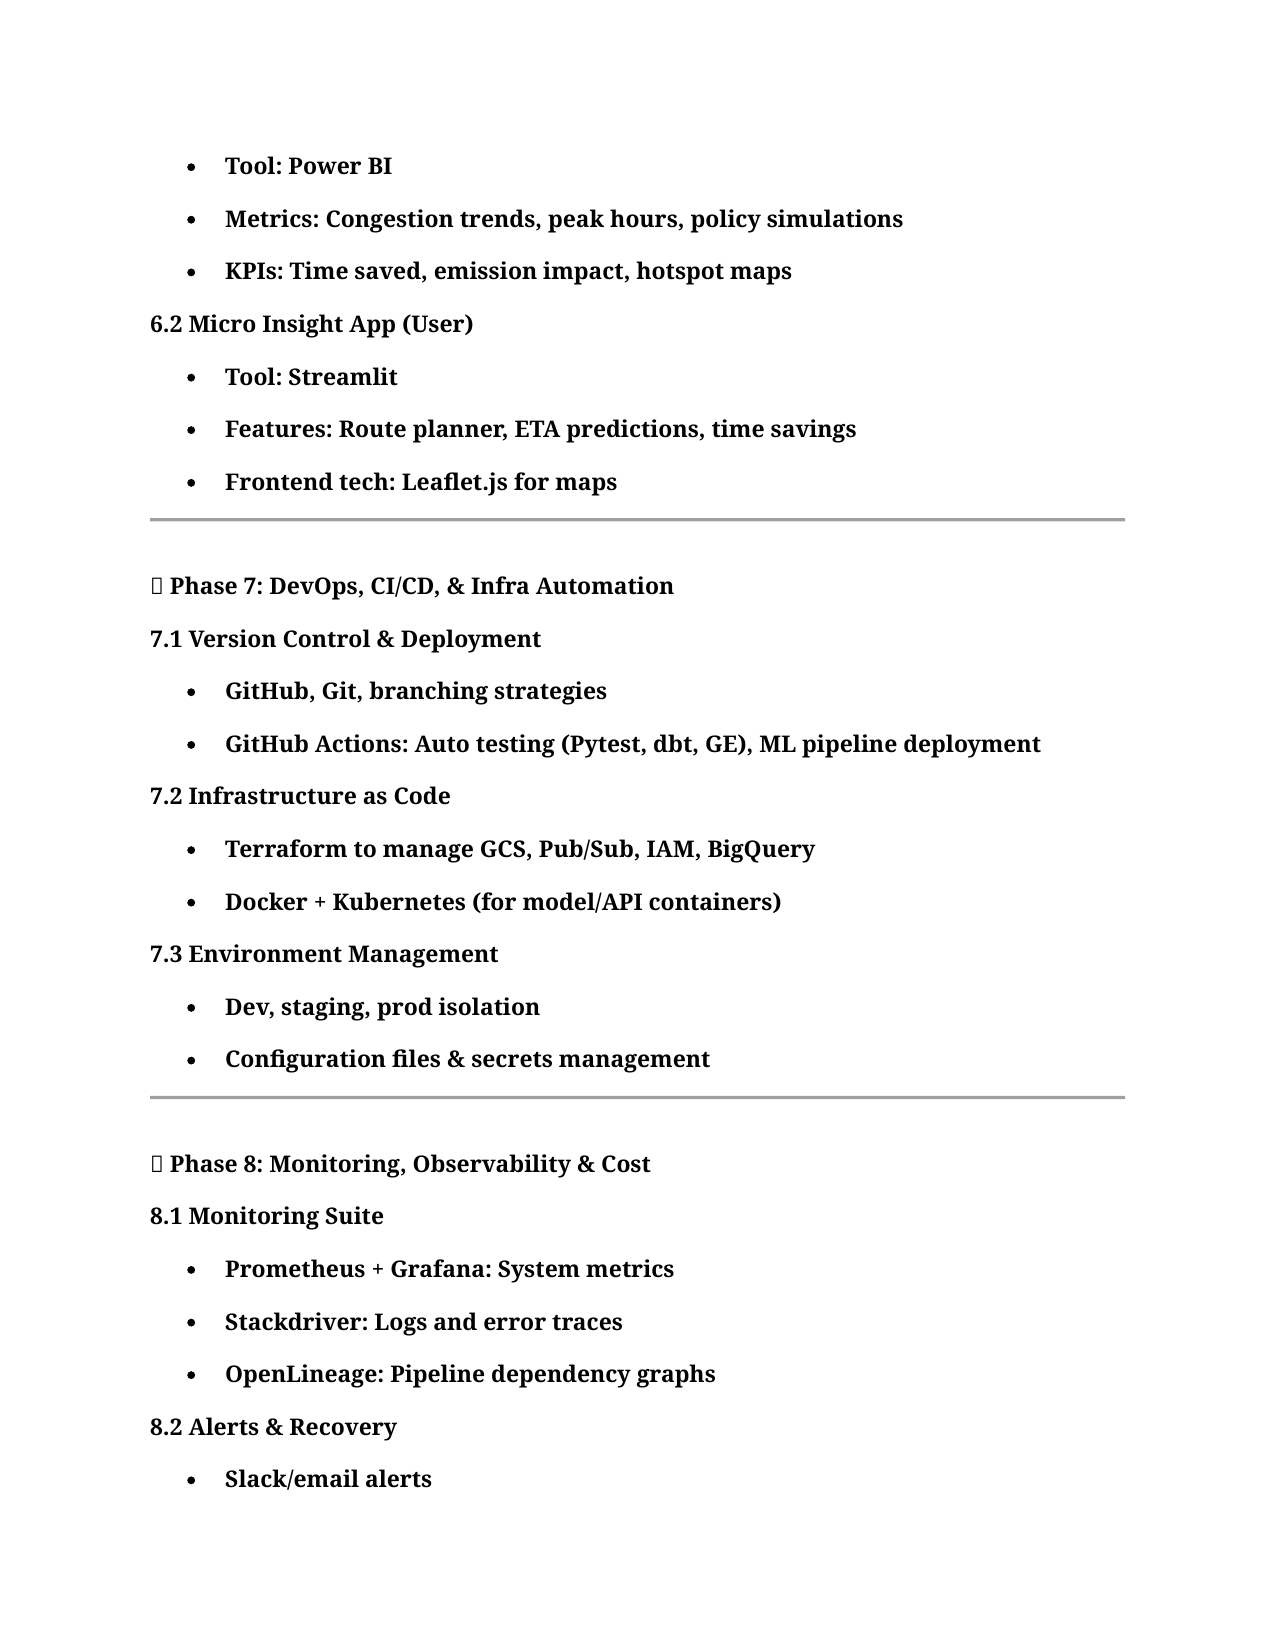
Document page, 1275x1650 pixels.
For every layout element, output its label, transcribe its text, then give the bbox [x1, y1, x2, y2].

text 7.3 Environment Management [150, 938, 1125, 969]
list GitHub Actions: Auto testing (Pytest, dbt, GE), ML pipeline deployment [187, 728, 1125, 759]
list Tool: Streamlit [187, 360, 1125, 392]
text 7.2 Infrastructure as Code [150, 780, 1125, 812]
list Terraform to manage GCS, Pub/Sub, IAM, BigQuery [187, 833, 1125, 864]
list Slack/email alerts [187, 1463, 1125, 1494]
list Metrics: Congestion trends, peak hours, policy simulations [187, 203, 1125, 234]
text 8.1 Monitoring Suite [150, 1200, 1125, 1231]
list Tool: Power BI [187, 150, 1125, 181]
list Configuration files & secrets management [187, 1043, 1125, 1074]
list Dev, staging, prod isolation [187, 991, 1125, 1022]
list Features: Route planner, ETA predictions, time savings [187, 413, 1125, 444]
list Prometheus + Grafana: System metrics [187, 1253, 1125, 1284]
list GitHub, Git, branching strategies [187, 675, 1125, 706]
text 🔄 Phase 7: DevOps, CI/CD, & Infra Automation [150, 570, 1125, 601]
text 7.1 Version Control & Deployment [150, 622, 1125, 654]
list Stackdriver: Logs and error traces [187, 1305, 1125, 1337]
text 🔄 Phase 8: Monitoring, Observability & Cost [150, 1148, 1125, 1179]
text 8.2 Alerts & Recovery [150, 1411, 1125, 1442]
list KPIs: Time saved, emission impact, hotspot maps [187, 255, 1125, 286]
list OpenLineage: Pipeline dependency graphs [187, 1358, 1125, 1389]
text 6.2 Micro Insight App (User) [150, 308, 1125, 339]
list Docker + Kubernetes (for model/API containers) [187, 886, 1125, 917]
list Frontend tech: Leaflet.js for maps [187, 466, 1125, 497]
